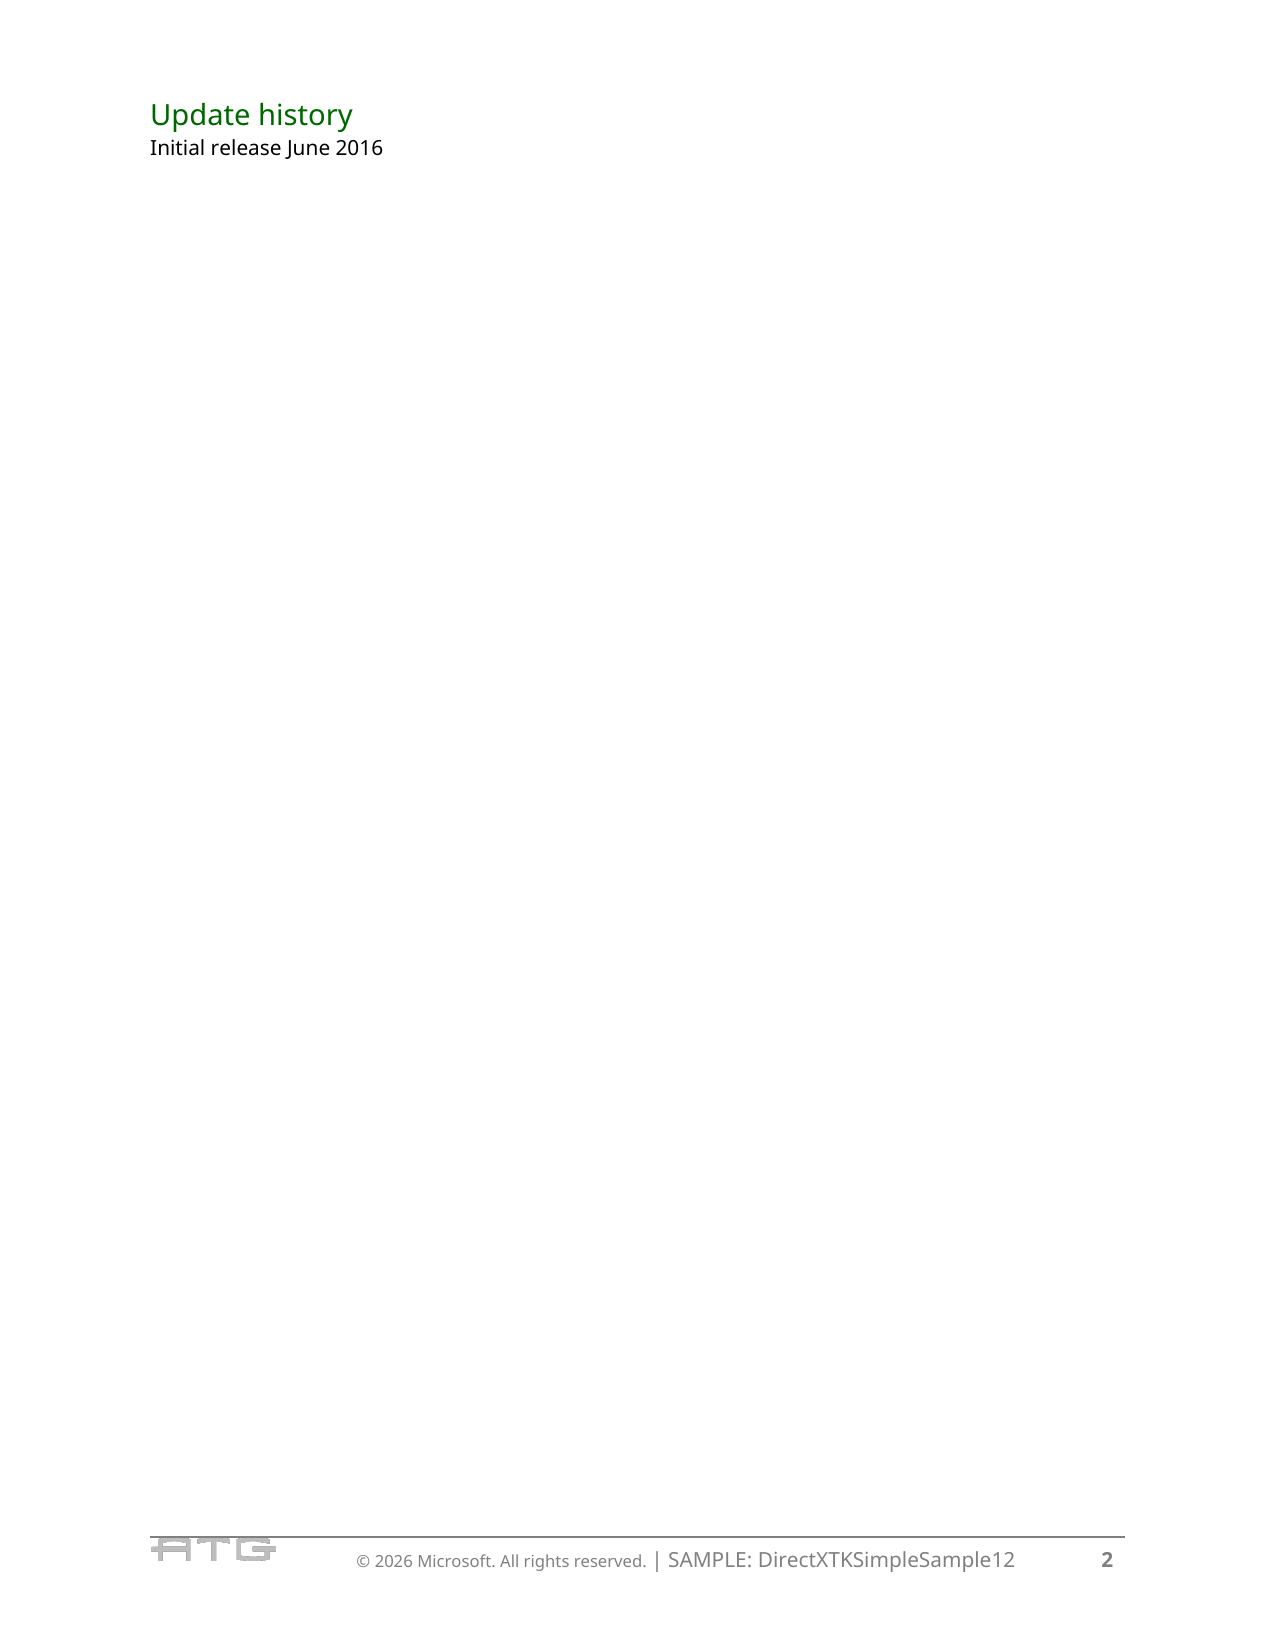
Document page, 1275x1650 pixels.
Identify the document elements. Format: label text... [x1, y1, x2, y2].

picture [151, 1538, 276, 1561]
text Initial release June 2016 [150, 133, 1125, 162]
subtitle Update history [150, 94, 1125, 133]
